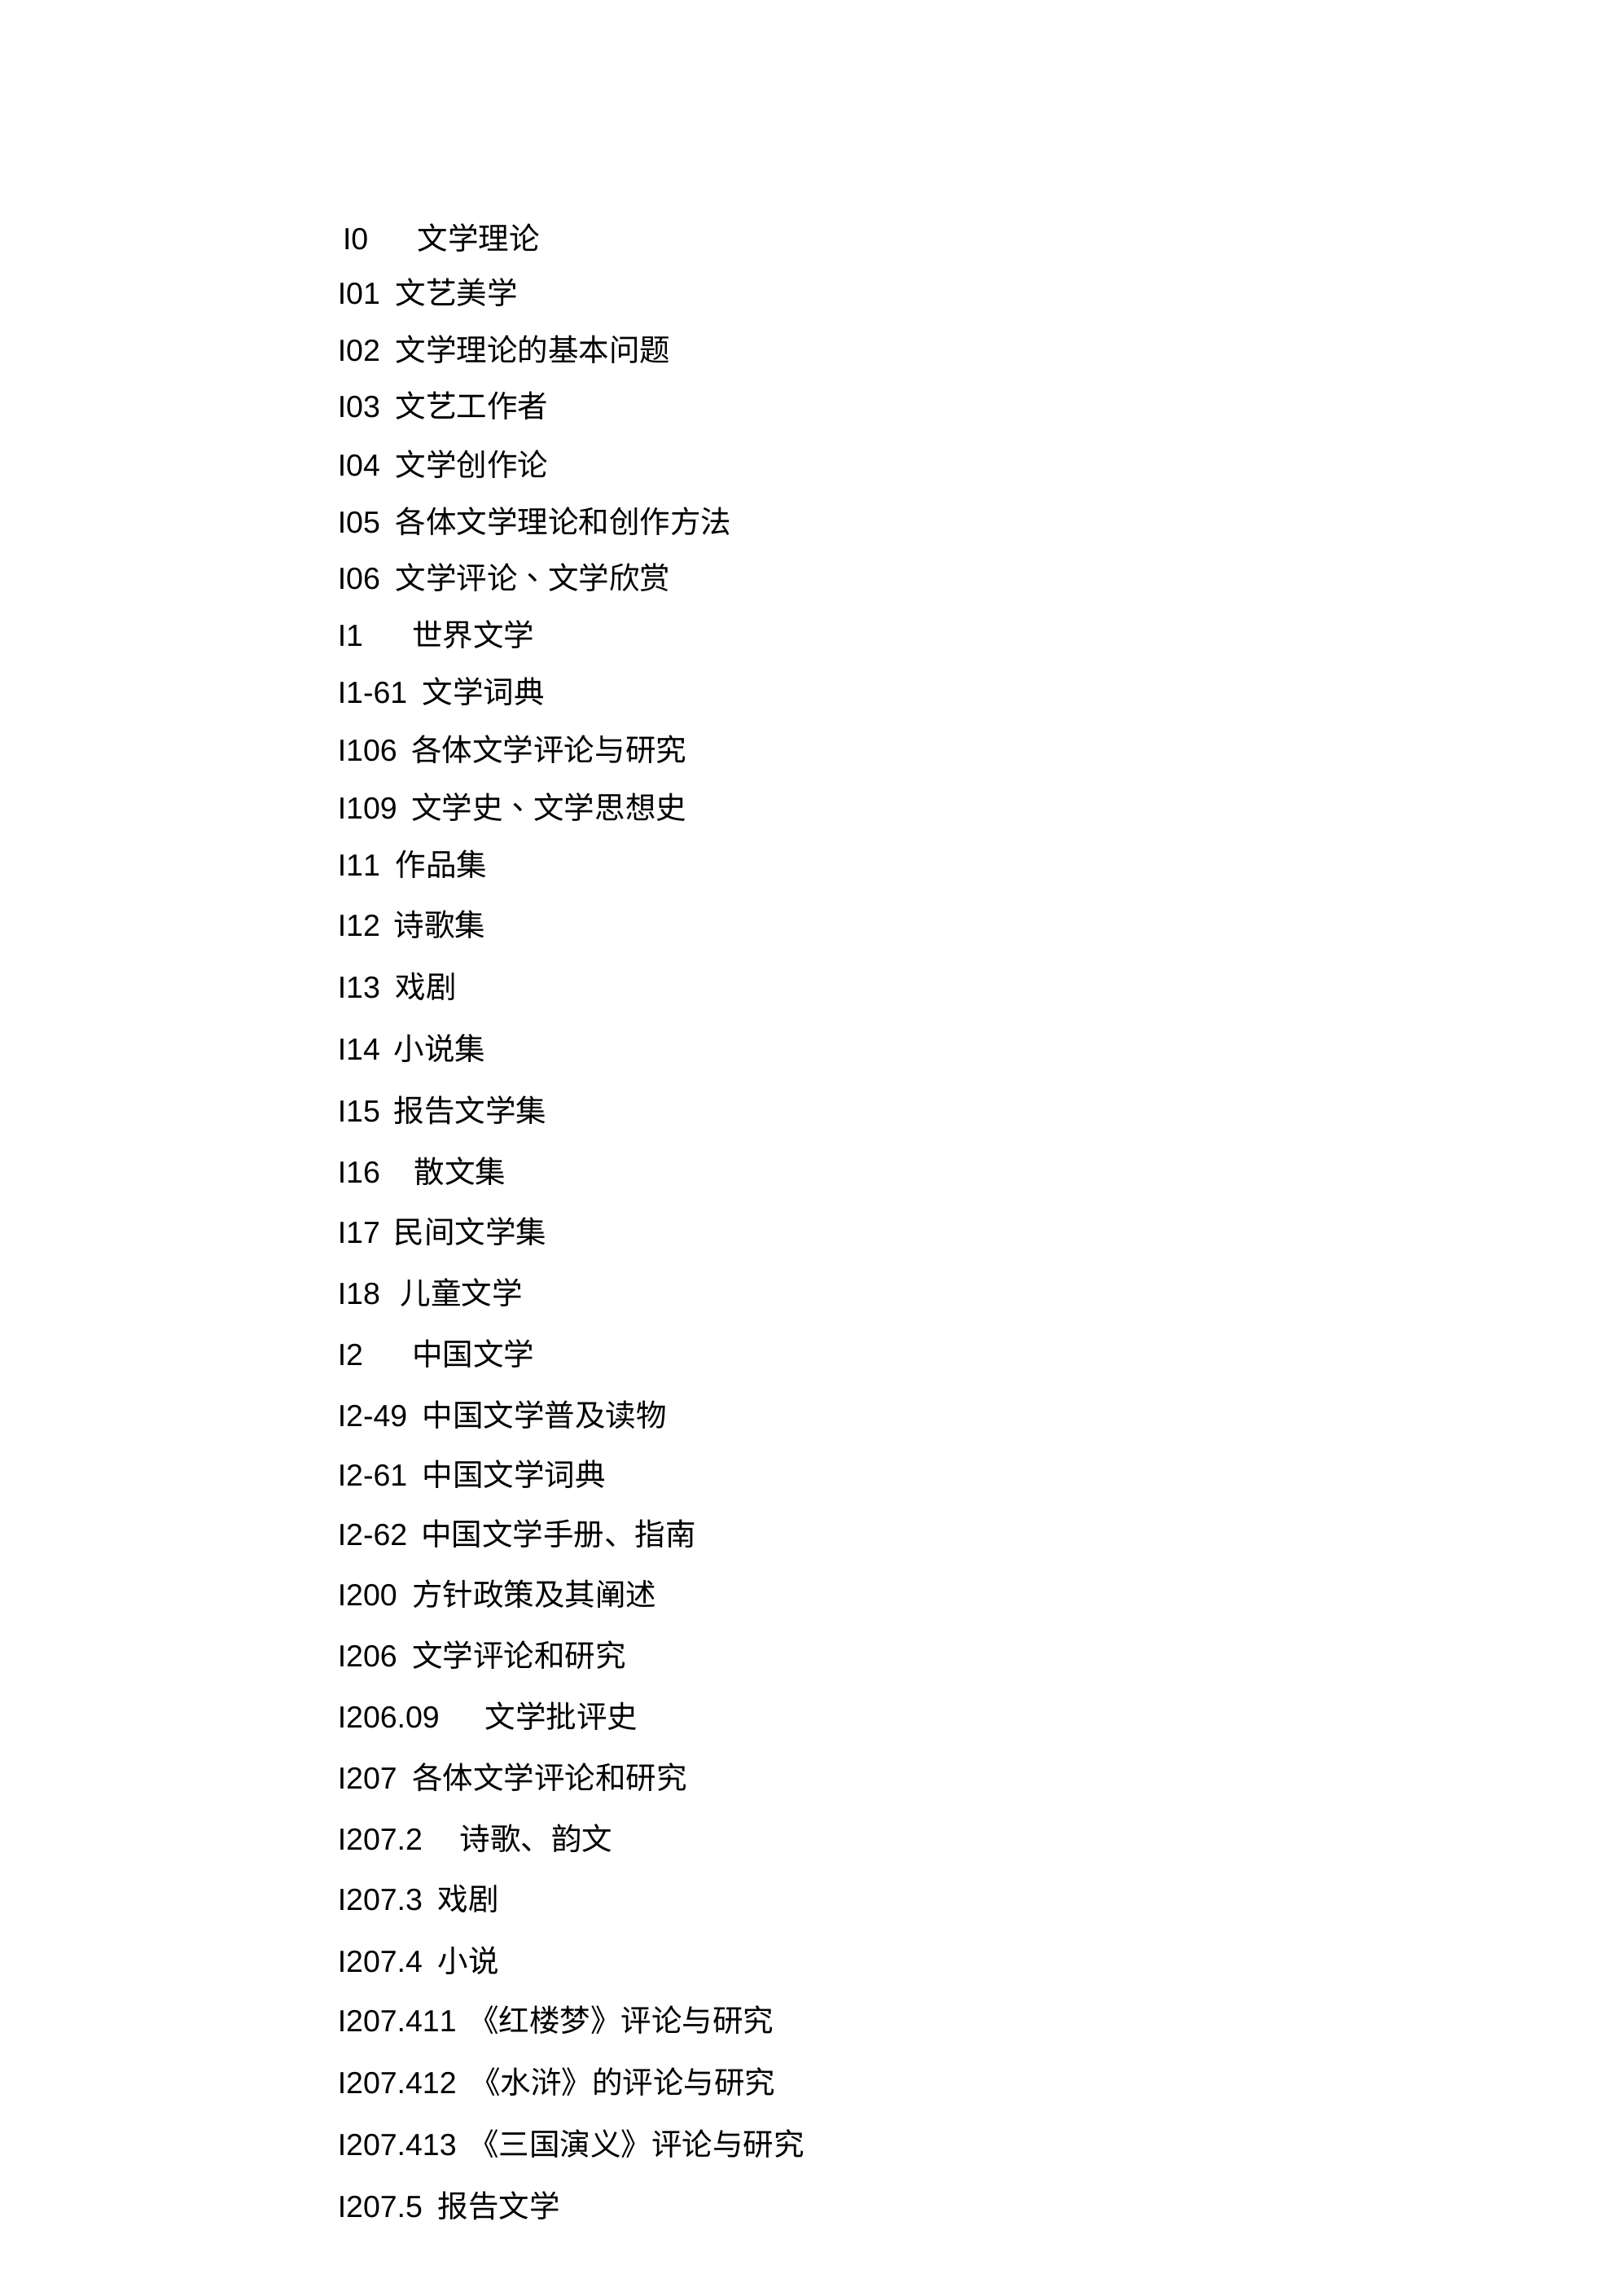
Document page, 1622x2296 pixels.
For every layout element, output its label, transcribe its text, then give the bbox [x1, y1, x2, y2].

text I2-62 中国文学手册、指南I200 方针政策及其阐述I206 文学评论和研究I206.09 文学批评史I207 各体文学评论和研究I207.2 诗歌、韵文I207.3 戏剧 [337, 1509, 697, 1920]
text I01 文艺美学 [337, 271, 1394, 313]
text I1-61 文学词典 [337, 670, 1394, 712]
text I05 各体文学理论和创作方法 [337, 500, 1394, 542]
text I12 诗歌集I13 戏剧I14 小说集 [337, 901, 487, 1069]
text I207.411 《红楼梦》评论与研究I207.412 《水浒》的评论与研究I207.413 《三国演义》评论与研究I207.5 报告文学 [337, 1996, 806, 2226]
text I0 文学理论 [343, 213, 1394, 258]
text I02 文学理论的基本问题 [337, 328, 1394, 370]
text I2-61 中国文学词典 [337, 1451, 1394, 1495]
text I15 报告文学集I16 散文集I17 民间文学集I18 儿童文学I2 中国文学 [337, 1087, 548, 1374]
text I03 文艺工作者 [337, 385, 1394, 427]
text I2-49 中国文学普及读物 [337, 1391, 1394, 1435]
text I106 各体文学评论与研究I109 文学史、文学思想史I11 作品集 [337, 729, 687, 885]
text I04 文学创作论 [337, 443, 1394, 485]
text I207.4 小说 [337, 1937, 1394, 1982]
text I1 世界文学 [337, 613, 1394, 655]
text I06 文学评论、文学欣赏 [337, 557, 1394, 599]
